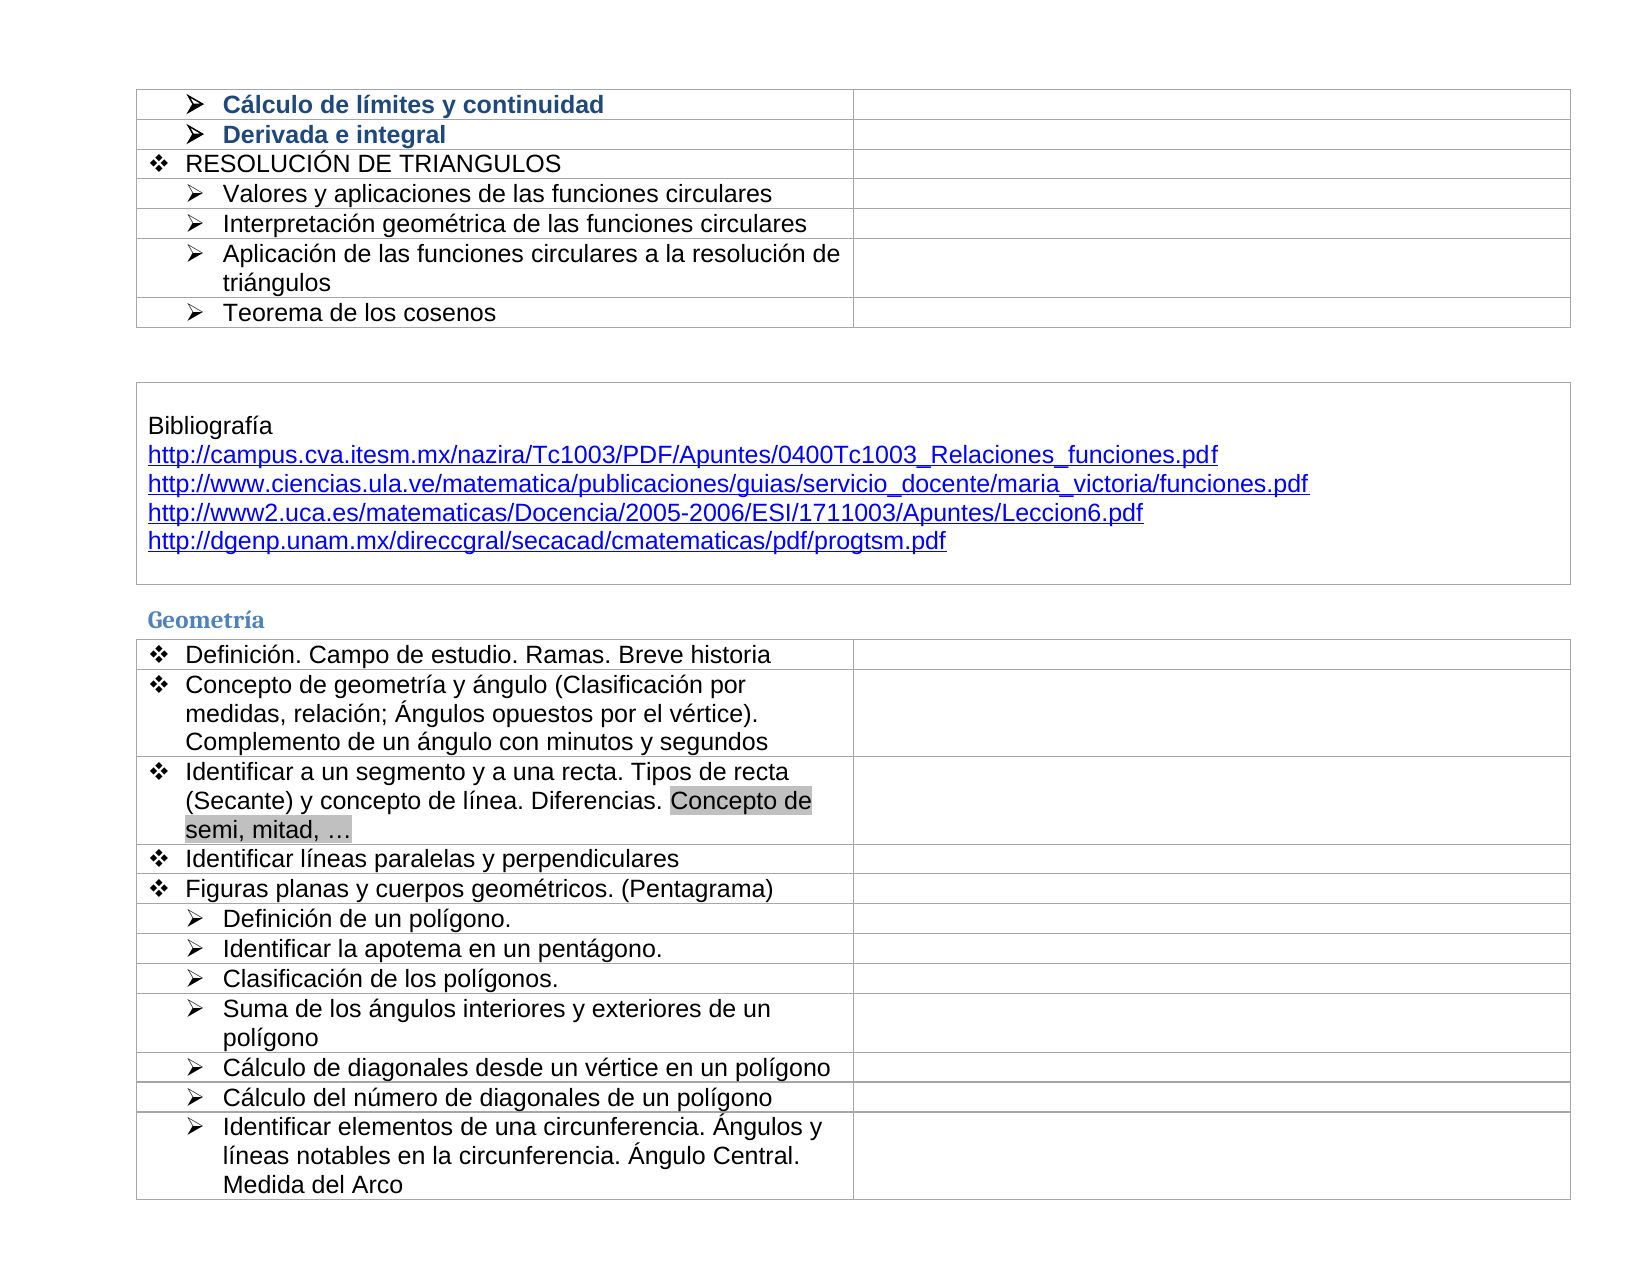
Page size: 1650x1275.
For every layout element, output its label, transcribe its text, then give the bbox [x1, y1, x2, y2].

table_cell [854, 845, 1570, 873]
table_cell [854, 1083, 1570, 1111]
table_cell Concepto de geometría y ángulo (Clasificación por medidas, relación; Ángulos opuestos por el vértice). Complemento de un ángulo con minutos y segundos [137, 670, 853, 756]
table_cell [854, 1113, 1570, 1199]
table_cell Identificar líneas paralelas y perpendiculares [137, 845, 853, 873]
table_cell Identificar la apotema en un pentágono. [137, 934, 853, 963]
table_header Bibliografía http://campus.cva.itesm.mx/nazira/Tc1003/PDF/Apuntes/0400Tc1003_Relaciones_funciones.pdf http://www.ciencias.ula.ve/matematica/publicaciones/guias/servicio_docente/maria_victoria/funciones.pdf http://www2.uca.es/matematicas/Docencia/2005-2006/ESI/1711003/Apuntes/Leccion6.pdf http://dgenp.unam.mx/direccgral/secacad/cmatematicas/pdf/progtsm.pdf [137, 383, 1570, 584]
table_cell Suma de los ángulos interiores y exteriores de un polígono [137, 994, 853, 1052]
table_cell Derivada e integral [137, 120, 853, 148]
table_cell [854, 670, 1570, 756]
table_cell Interpretación geométrica de las funciones circulares [137, 209, 853, 238]
table_cell [854, 934, 1570, 963]
table_cell Identificar a un segmento y a una recta. Tipos de recta (Secante) y concepto de línea. Diferencias. Concepto de semi, mitad, … [137, 757, 853, 843]
table_cell Cálculo de límites y continuidad [137, 90, 853, 118]
table_cell [854, 904, 1570, 933]
table_cell [854, 298, 1570, 327]
table_cell RESOLUCIÓN DE TRIANGULOS [137, 150, 853, 178]
table_cell [854, 239, 1570, 297]
table_cell Teorema de los cosenos [137, 298, 853, 327]
table_cell Cálculo de diagonales desde un vértice en un polígono [137, 1053, 853, 1081]
table_cell [854, 209, 1570, 238]
table_cell Definición de un polígono. [137, 904, 853, 933]
table_cell [854, 757, 1570, 843]
table_cell Clasificación de los polígonos. [137, 964, 853, 993]
table_cell Aplicación de las funciones circulares a la resolución de triángulos [137, 239, 853, 297]
table_cell [854, 120, 1570, 148]
table_header [854, 640, 1570, 669]
table_cell [854, 179, 1570, 208]
table_cell [854, 874, 1570, 903]
table_cell Figuras planas y cuerpos geométricos. (Pentagrama) [137, 874, 853, 903]
table_cell [854, 1053, 1570, 1081]
table_cell Identificar elementos de una circunferencia. Ángulos y líneas notables en la circunferencia. Ángulo Central. Medida del Arco [137, 1113, 853, 1199]
table_header Definición. Campo de estudio. Ramas. Breve historia [137, 640, 853, 669]
table_cell [854, 964, 1570, 993]
table_cell Valores y aplicaciones de las funciones circulares [137, 179, 853, 208]
table_cell [854, 994, 1570, 1052]
subtitle Geometría [148, 606, 1502, 634]
table_cell [854, 150, 1570, 178]
table_cell Cálculo del número de diagonales de un polígono [137, 1083, 853, 1111]
table_cell [854, 90, 1570, 118]
